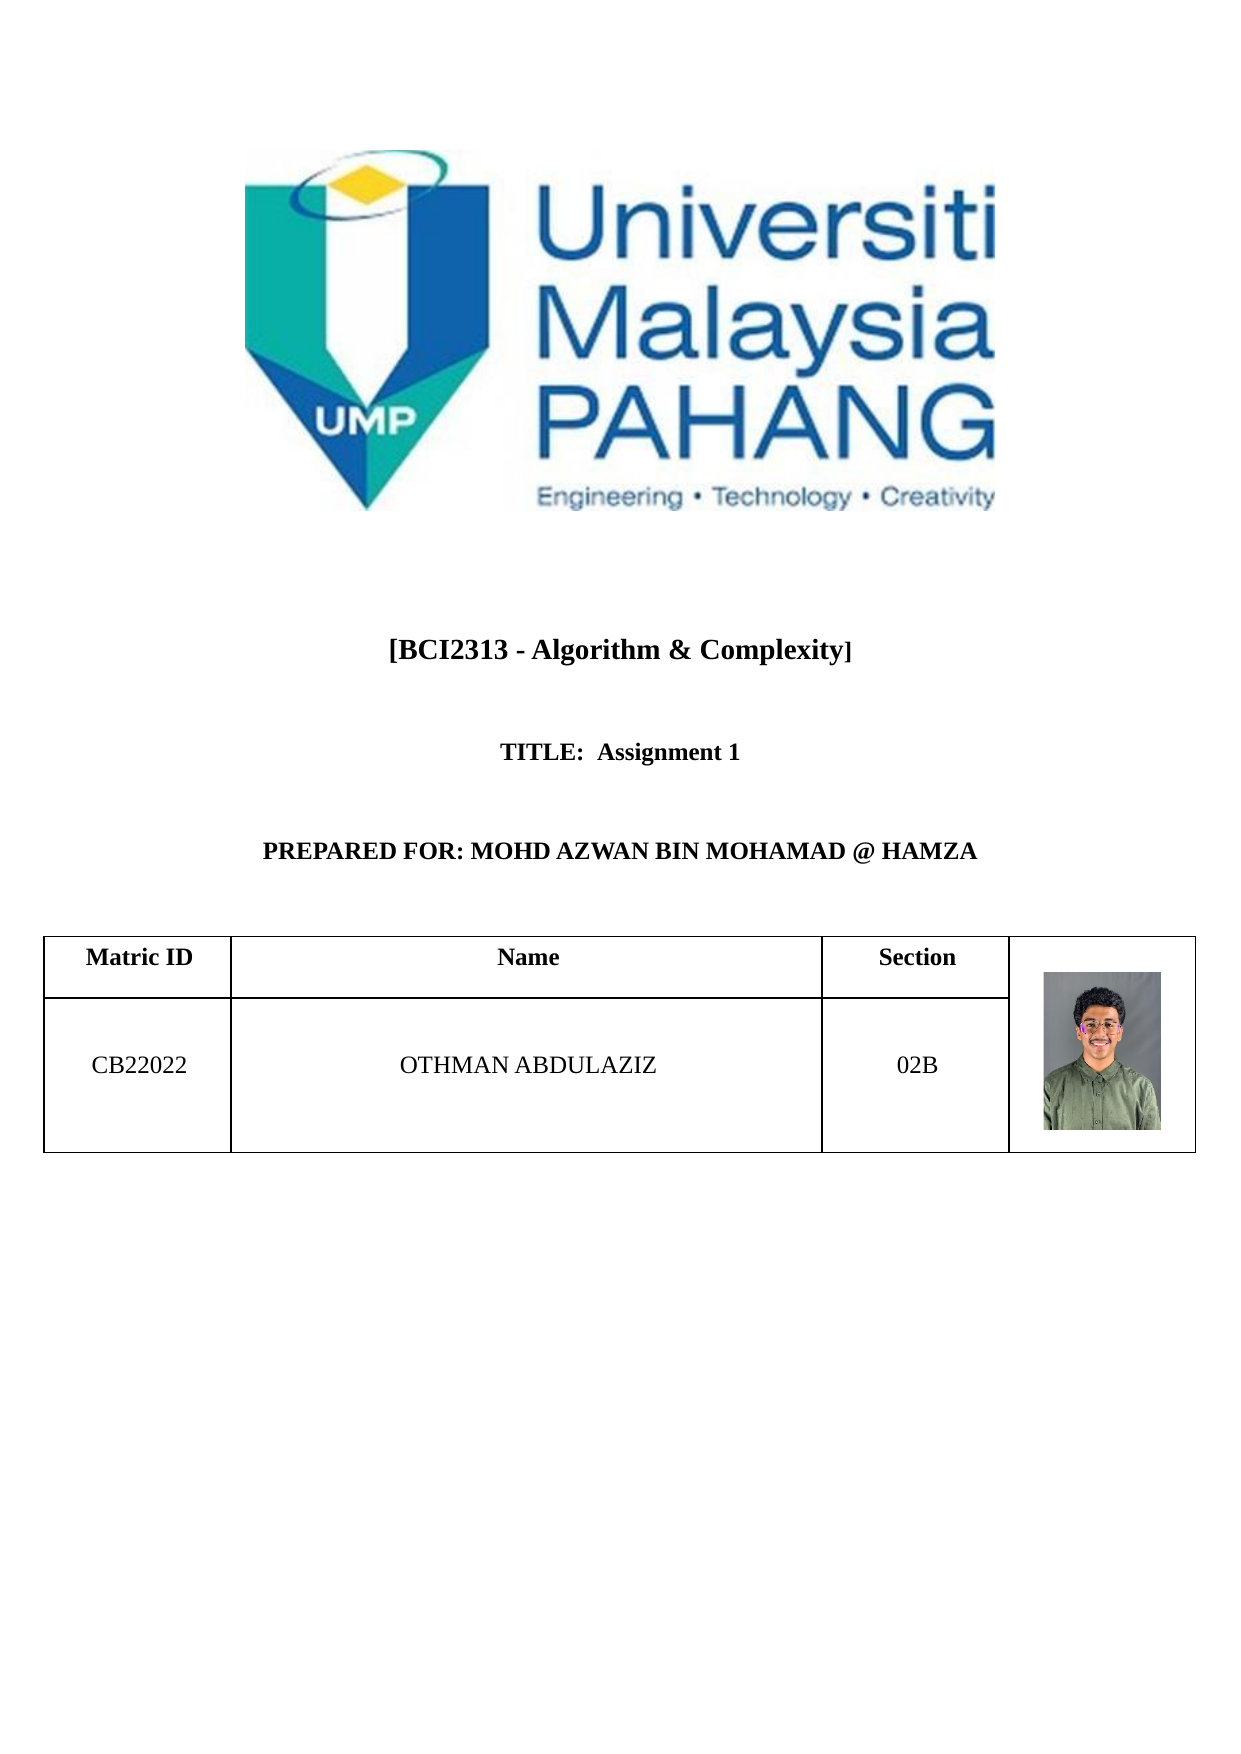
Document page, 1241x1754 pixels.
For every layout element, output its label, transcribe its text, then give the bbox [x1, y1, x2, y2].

table_cell OTHMAN ABDULAZIZ [232, 999, 821, 1152]
picture [245, 150, 995, 511]
text TITLE: Assignment 1 [150, 737, 1090, 766]
table_header [1010, 937, 1195, 1152]
picture [1043, 972, 1161, 1130]
table_header Name [232, 937, 821, 997]
table_header Section [823, 937, 1008, 997]
text PREPARED FOR: MOHD AZWAN BIN MOHAMAD @ HAMZA [150, 836, 1090, 865]
table_header Matric ID [45, 937, 230, 997]
text [BCI2313 - Algorithm & Complexity] [150, 632, 1090, 666]
table_cell CB22022 [45, 999, 230, 1152]
table_cell 02B [823, 999, 1008, 1152]
